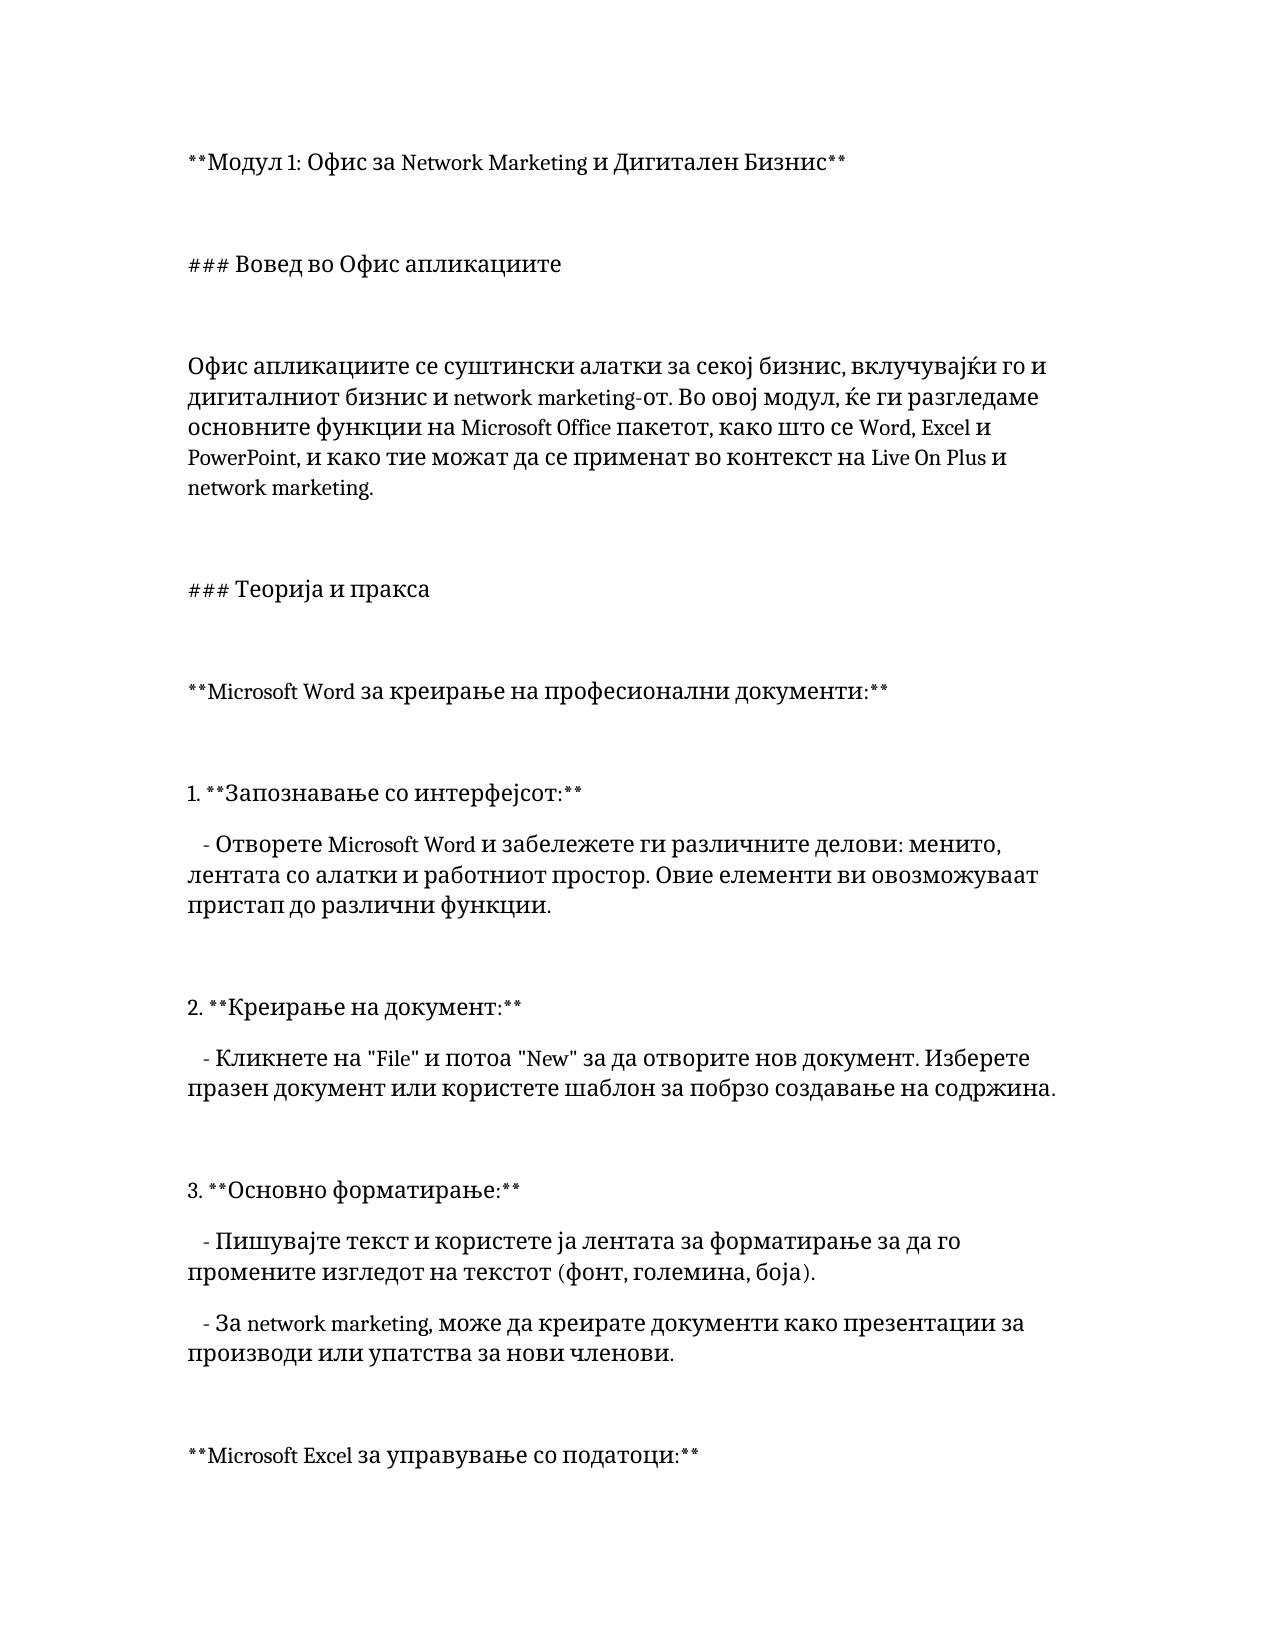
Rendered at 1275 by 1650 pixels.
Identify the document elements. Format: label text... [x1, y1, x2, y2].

text 3. **Основно форматирање:** [187, 1178, 1087, 1204]
text 2. **Креирање на документ:** [187, 995, 1087, 1021]
text **Microsoft Excel за управување со податоци:** [187, 1443, 1087, 1469]
text Офис апликациите се суштински алатки за секој бизнис, вклучувајќи го и дигиталниот бизнис и network marketing-от. Во овој модул, ќе ги разгледаме основните функции на Microsoft Office пакетот, како што се Word, Excel и PowerPoint, и како тие можат да се применат во контекст на Live On Plus и network marketing. [187, 354, 1087, 501]
text 1. **Запознавање со интерфејсот:** [187, 781, 1087, 808]
text ### Теорија и пракса [187, 577, 1087, 603]
text - Пишувајте текст и користете ја лентата за форматирање за да го промените изгледот на текстот (фонт, големина, боја). [187, 1229, 1087, 1286]
text - Кликнете на "File" и потоа "New" за да отворите нов документ. Изберете празен документ или користете шаблон за побрзо создавање на содржина. [187, 1046, 1087, 1102]
text ### Вовед во Офис апликациите [187, 252, 1087, 278]
text **Microsoft Word за креирање на професионални документи:** [187, 679, 1087, 706]
text **Модул 1: Офис за Network Marketing и Дигитален Бизнис** [187, 150, 1087, 176]
text - За network marketing, може да креирате документи како презентации за производи или упатства за нови членови. [187, 1310, 1087, 1367]
text - Отворете Microsoft Word и забележете ги различните делови: менито, лентата со алатки и работниот простор. Овие елементи ви овозможуваат пристап до различни функции. [187, 832, 1087, 919]
